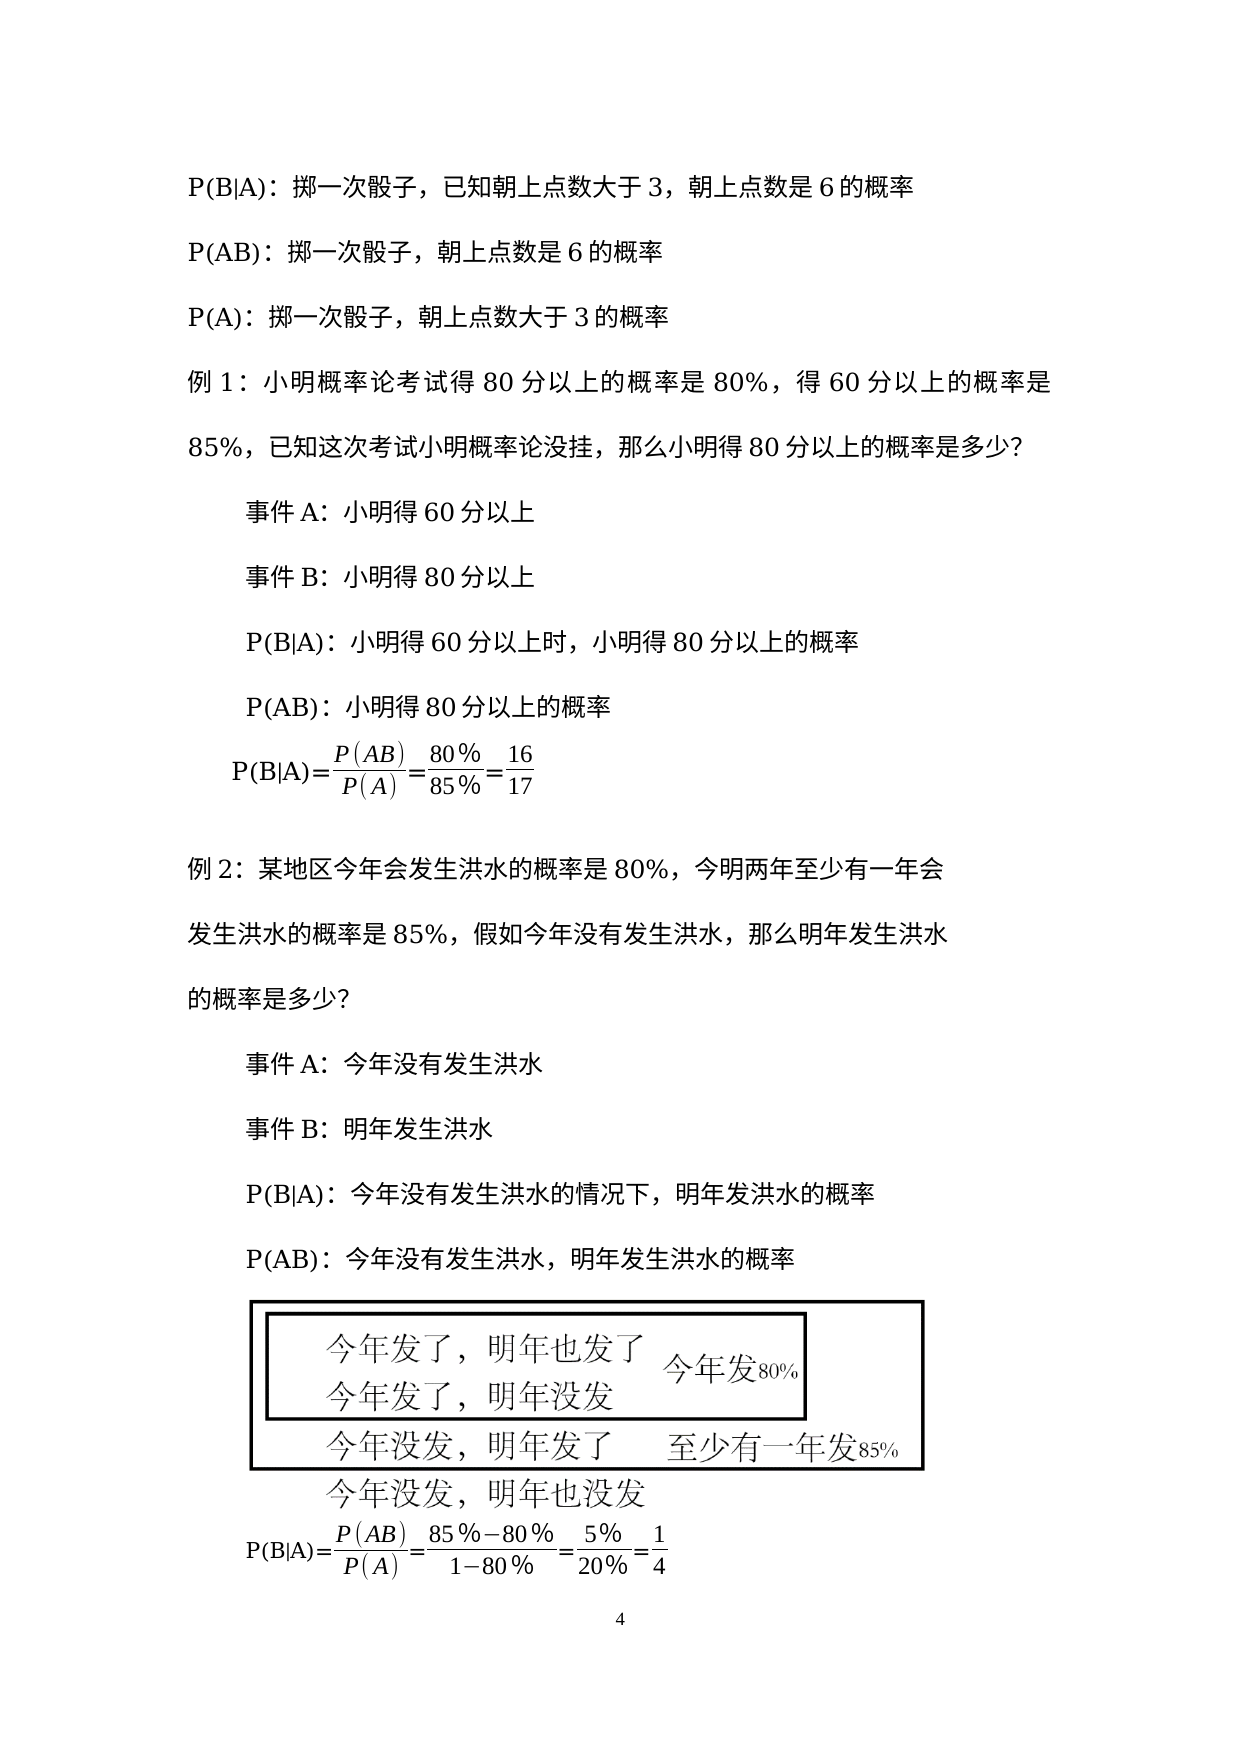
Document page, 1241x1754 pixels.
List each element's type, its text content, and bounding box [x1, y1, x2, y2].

text 发生洪水的概率是85%，假如今年没有发生洪水，那么明年发生洪水 [187, 900, 1053, 965]
text 例1：小明概率论考试得80分以上的概率是80%，得60分以上的概率是85%，已知这次考试小明概率论没挂，那么小明得80分以上的概率是多少？ [187, 348, 1053, 478]
text 的概率是多少？ [187, 965, 1053, 1030]
text 事件A：今年没有发生洪水 [187, 1030, 1053, 1095]
text P(AB)：掷一次骰子，朝上点数是6的概率 [187, 218, 1053, 283]
text P(AB)：今年没有发生洪水，明年发生洪水的概率 [187, 1225, 1053, 1290]
text P(B|A)=== [187, 738, 1053, 803]
text 事件B：明年发生洪水 [187, 1095, 1053, 1160]
text 事件B：小明得80分以上 [187, 543, 1053, 608]
text P(B|A)：今年没有发生洪水的情况下，明年发洪水的概率 [187, 1160, 1053, 1225]
text 事件A：小明得60分以上 [187, 478, 1053, 543]
text P(AB)：小明得80分以上的概率 [187, 673, 1053, 738]
text P(A)：掷一次骰子，朝上点数大于3的概率 [187, 283, 1053, 348]
text P(B|A)：掷一次骰子，已知朝上点数大于3，朝上点数是6的概率 [187, 153, 1053, 218]
text P(B|A)==== [187, 1518, 1053, 1583]
text P(B|A)：小明得60分以上时，小明得80分以上的概率 [187, 608, 1053, 673]
text 例2：某地区今年会发生洪水的概率是80%，今明两年至少有一年会 [187, 835, 1053, 900]
picture [245, 1295, 929, 1513]
